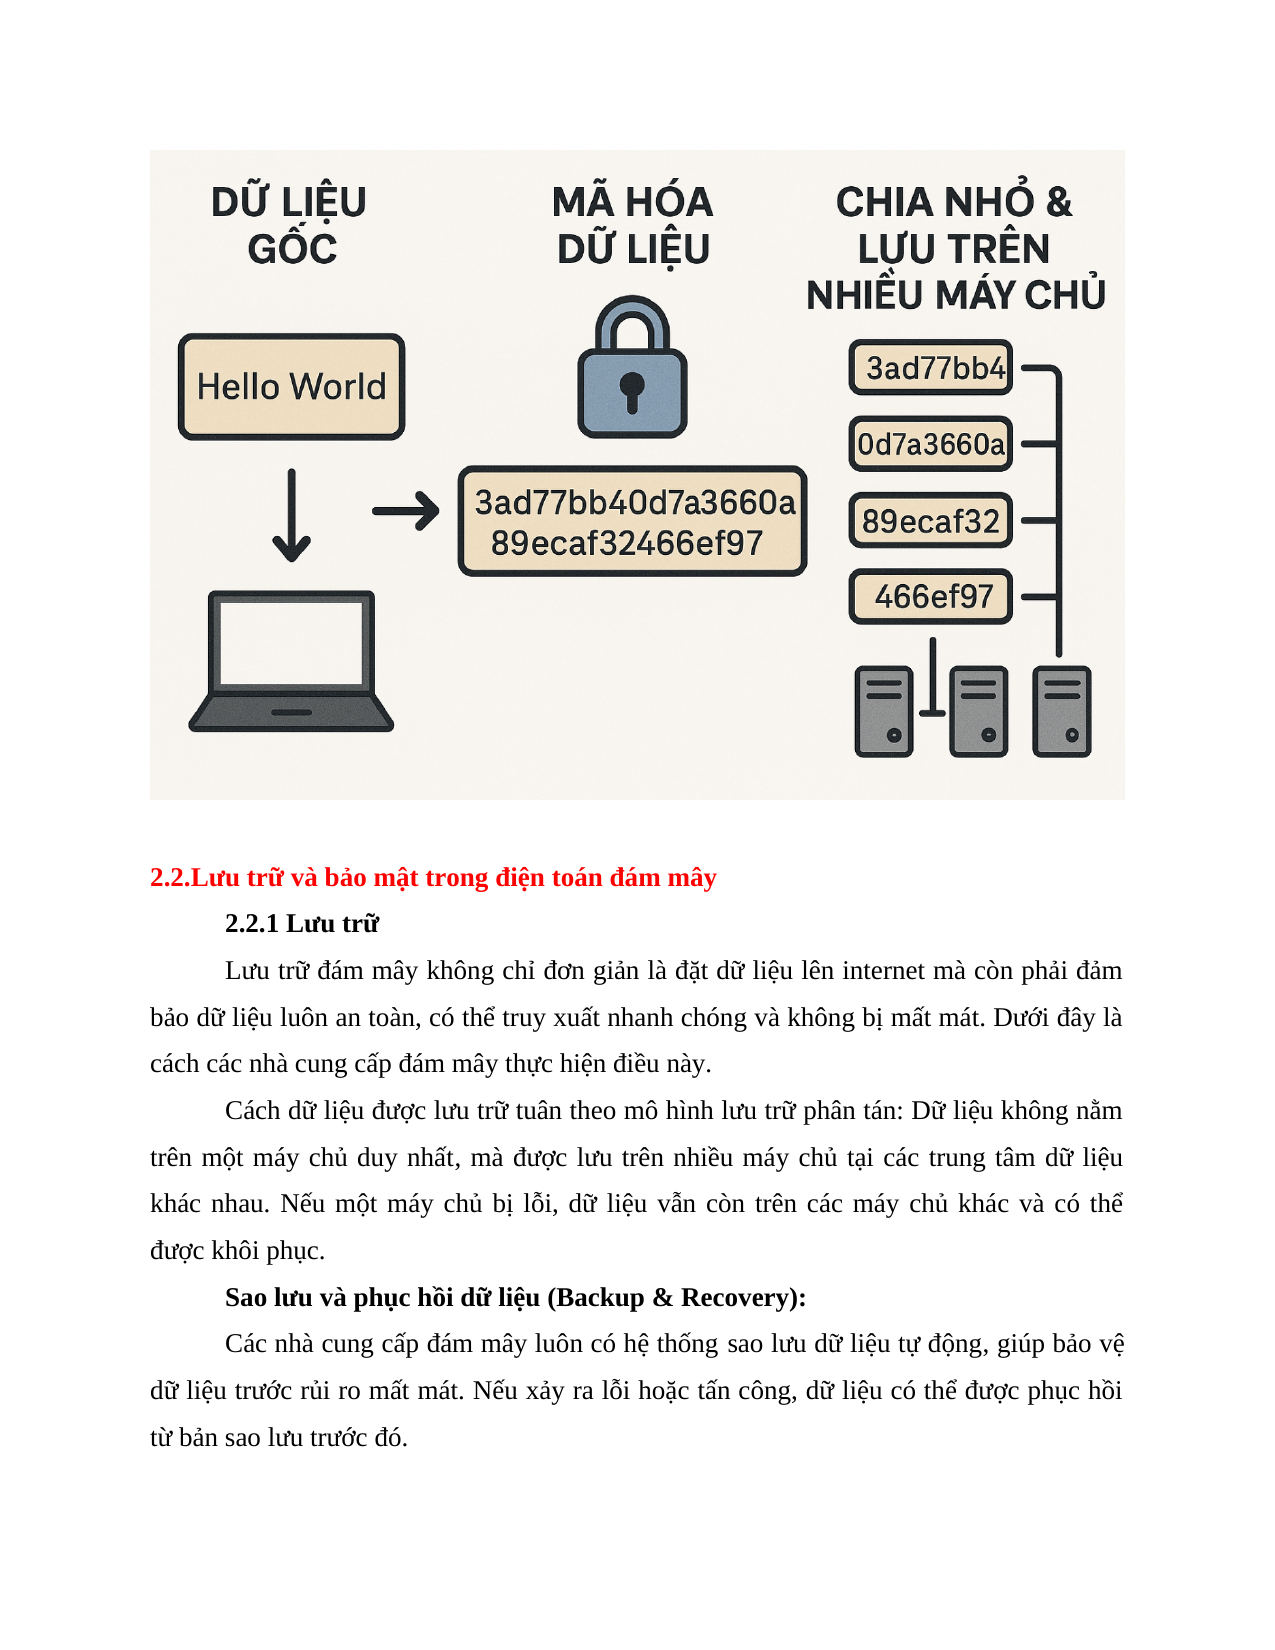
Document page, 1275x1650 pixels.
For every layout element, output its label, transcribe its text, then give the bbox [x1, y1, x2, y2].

text Cách dữ liệu được lưu trữ tuân theo mô hình lưu trữ phân tán: Dữ liệu không nằm trên một máy chủ duy nhất, mà được lưu trên nhiều máy chủ tại các trung tâm dữ liệu khác nhau. Nếu một máy chủ bị lỗi, dữ liệu vẫn còn trên các máy chủ khác và có thể được khôi phục. [150, 1094, 1125, 1265]
text 2.2.Lưu trữ và bảo mật trong điện toán đám mây [150, 861, 1125, 892]
text Lưu trữ đám mây không chỉ đơn giản là đặt dữ liệu lên internet mà còn phải đảm bảo dữ liệu luôn an toàn, có thể truy xuất nhanh chóng và không bị mất mát. Dưới đây là cách các nhà cung cấp đám mây thực hiện điều này. [150, 954, 1125, 1078]
text Các nhà cung cấp đám mây luôn có hệ thống sao lưu dữ liệu tự động, giúp bảo vệ dữ liệu trước rủi ro mất mát. Nếu xảy ra lỗi hoặc tấn công, dữ liệu có thể được phục hồi từ bản sao lưu trước đó. [150, 1327, 1125, 1452]
picture [150, 150, 1125, 800]
text 2.2.1 Lưu trữ [150, 907, 1125, 938]
text Sao lưu và phục hồi dữ liệu (Backup & Recovery): [150, 1281, 1125, 1312]
